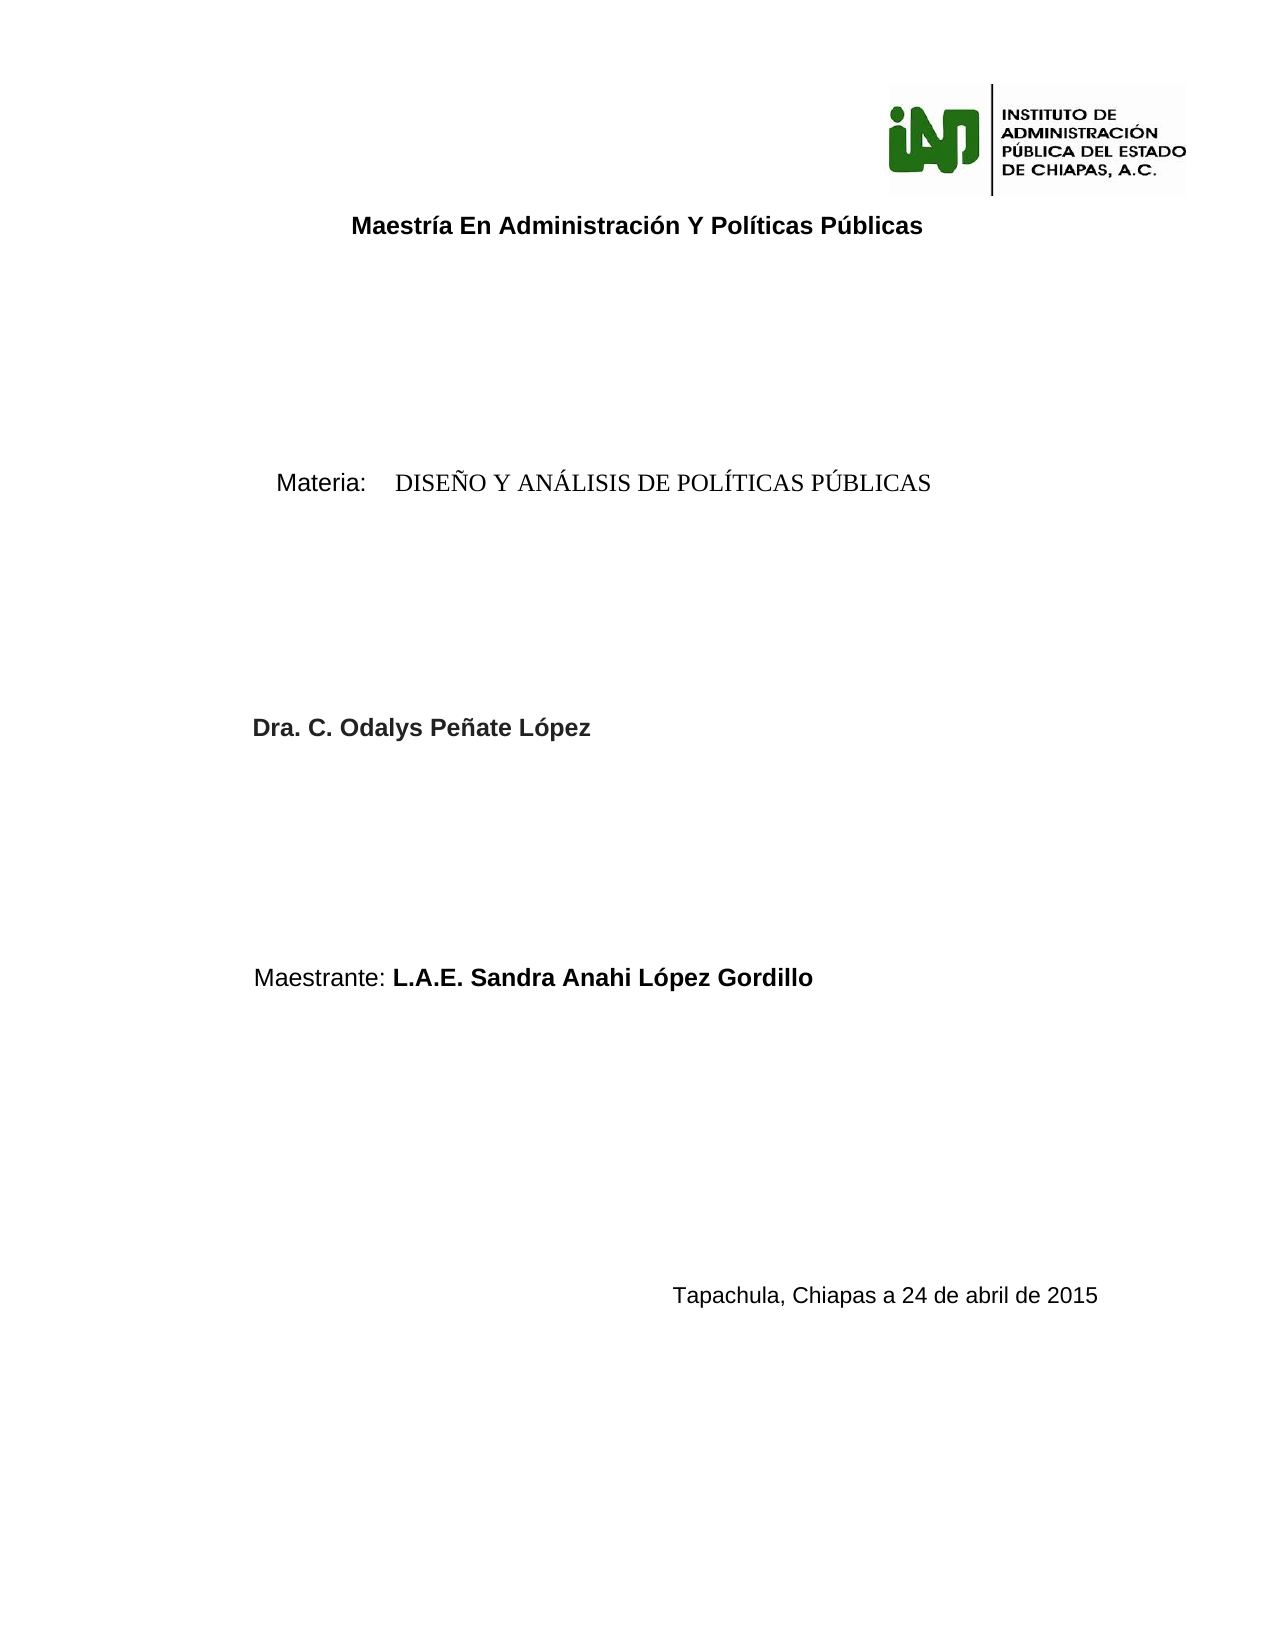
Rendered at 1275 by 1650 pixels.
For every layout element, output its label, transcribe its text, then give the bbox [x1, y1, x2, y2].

text Dra. C. Odalys Peñate López [252, 713, 1098, 742]
picture [889, 84, 1186, 196]
table_header Materia: [176, 467, 393, 498]
text Maestría En Administración Y Políticas Públicas [177, 211, 1098, 239]
text Maestrante: L.A.E. Sandra Anahi López Gordillo [177, 963, 1098, 992]
text Tapachula, Chiapas a 24 de abril de 2015 [177, 1282, 1098, 1308]
table_header DISEÑO Y ANÁLISIS DE POLÍTICAS PÚBLICAS [393, 467, 1096, 498]
